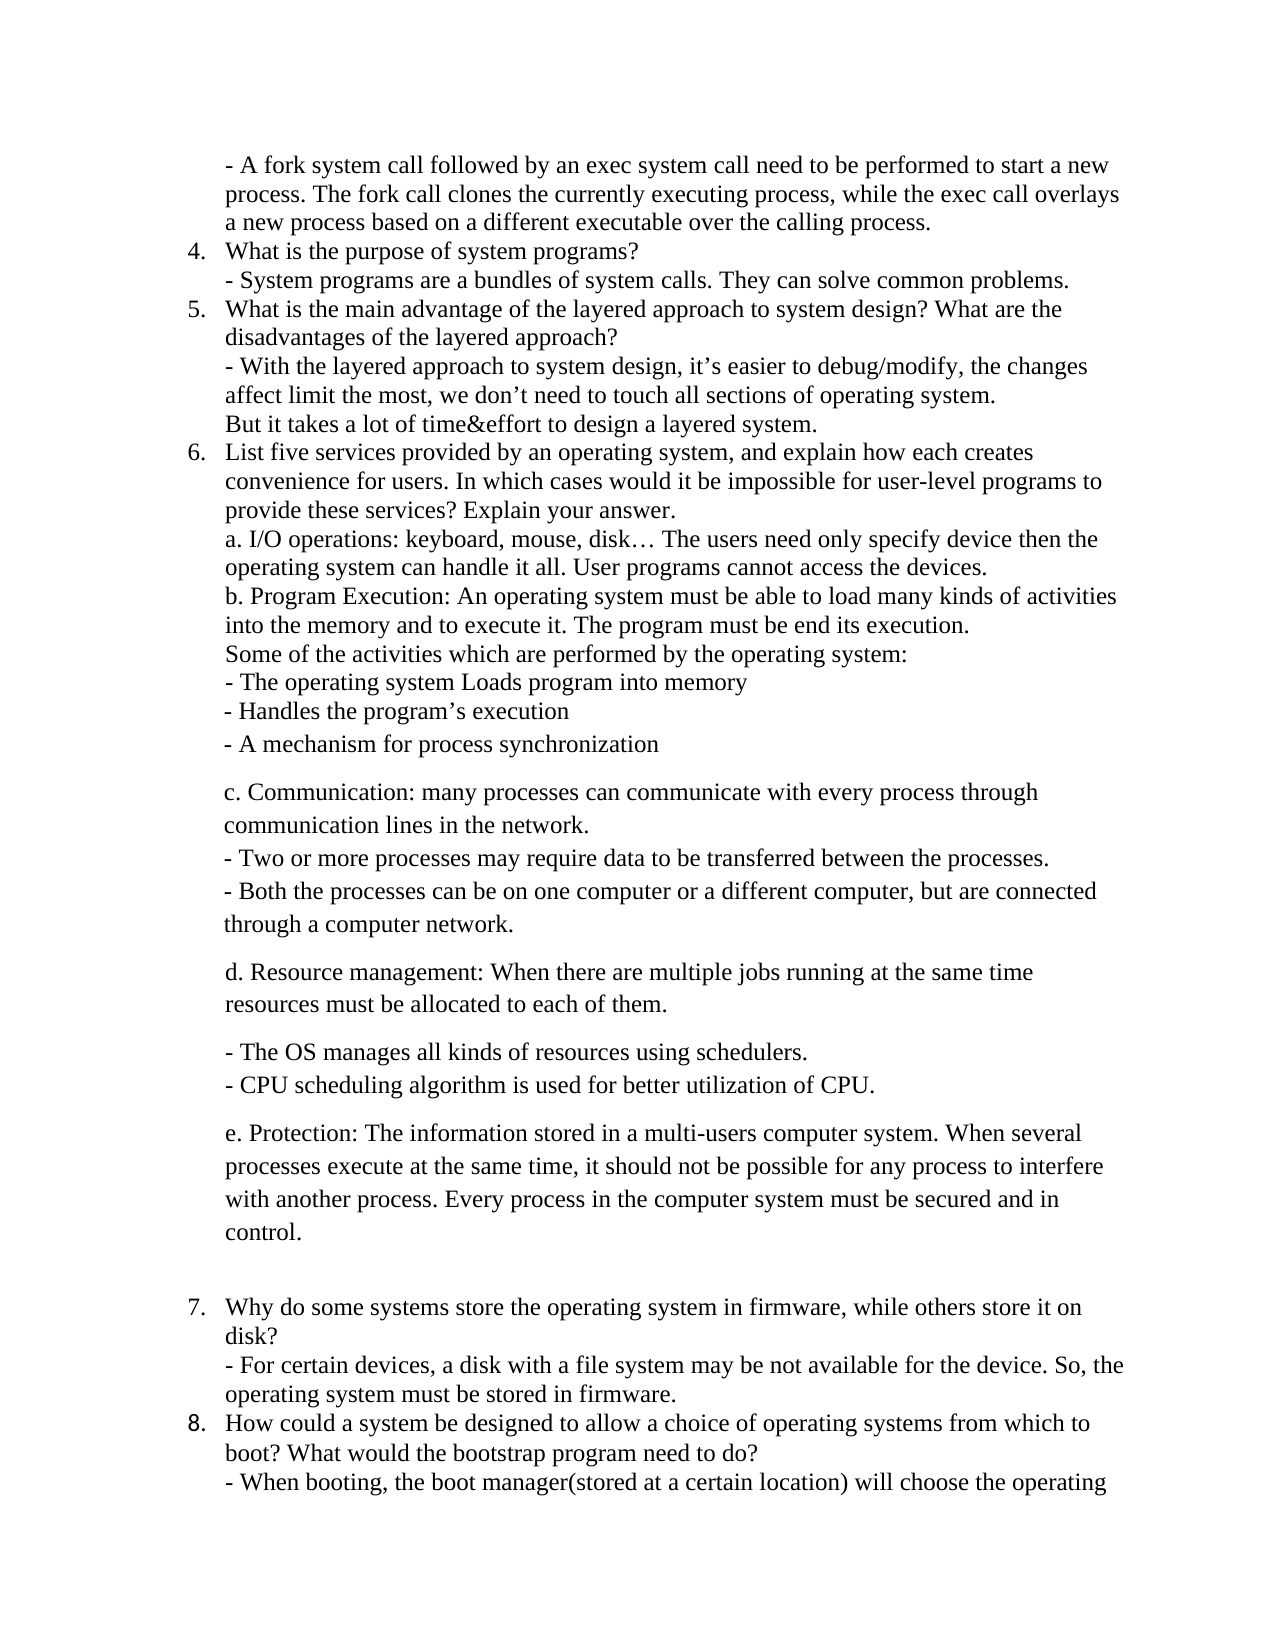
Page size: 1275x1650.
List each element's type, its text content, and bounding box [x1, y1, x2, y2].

text e. Protection: The information stored in a multi-users computer system. When several processes execute at the same time, it should not be possible for any process to interfere with another process. Every process in the computer system must be secured and in control. [225, 1118, 1125, 1246]
list What is the main advantage of the layered approach to system design? What are the disadvantages of the layered approach? [187, 294, 1125, 351]
list - The operating system Loads program into memory [225, 667, 1125, 696]
text - The OS manages all kinds of resources using schedulers. - CPU scheduling algorithm is used for better utilization of CPU. [225, 1037, 1125, 1099]
list Some of the activities which are performed by the operating system: [225, 639, 1125, 667]
list What is the purpose of system programs? [187, 236, 1125, 265]
list - A fork system call followed by an exec system call need to be performed to start a new process. The fork call clones the currently executing process, while the exec call overlays a new process based on a different executable over the calling process. [225, 150, 1125, 236]
list - With the layered approach to system design, it’s easier to debug/modify, the changes affect limit the most, we don’t need to touch all sections of operating system. [225, 351, 1125, 409]
list a. I/O operations: keyboard, mouse, disk… The users need only specify device then the operating system can handle it all. User programs cannot access the devices. [225, 524, 1125, 581]
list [187, 1407, 1125, 1496]
list b. Program Execution: An operating system must be able to load many kinds of activities into the memory and to execute it. The program must be end its execution. [225, 581, 1125, 639]
list - System programs are a bundles of system calls. They can solve common problems. [225, 265, 1125, 294]
list List five services provided by an operating system, and explain how each creates convenience for users. In which cases would it be impossible for user-level programs to provide these services? Explain your answer. [187, 437, 1125, 524]
list - For certain devices, a disk with a file system may be not available for the device. So, the operating system must be stored in firmware. [225, 1350, 1125, 1407]
list But it takes a lot of time&effort to design a layered system. [225, 409, 1125, 437]
text d. Resource management: When there are multiple jobs running at the same time resources must be allocated to each of them. [225, 957, 1125, 1018]
list c. Communication: many processes can communicate with every process through communication lines in the network. - Two or more processes may require data to be transferred between the processes. - Both the processes can be on one computer or a different computer, but are connected through a computer network. [224, 777, 1125, 938]
list Why do some systems store the operating system in firmware, while others store it on disk? [187, 1292, 1125, 1350]
list - Handles the program’s execution - A mechanism for process synchronization [224, 696, 1125, 758]
